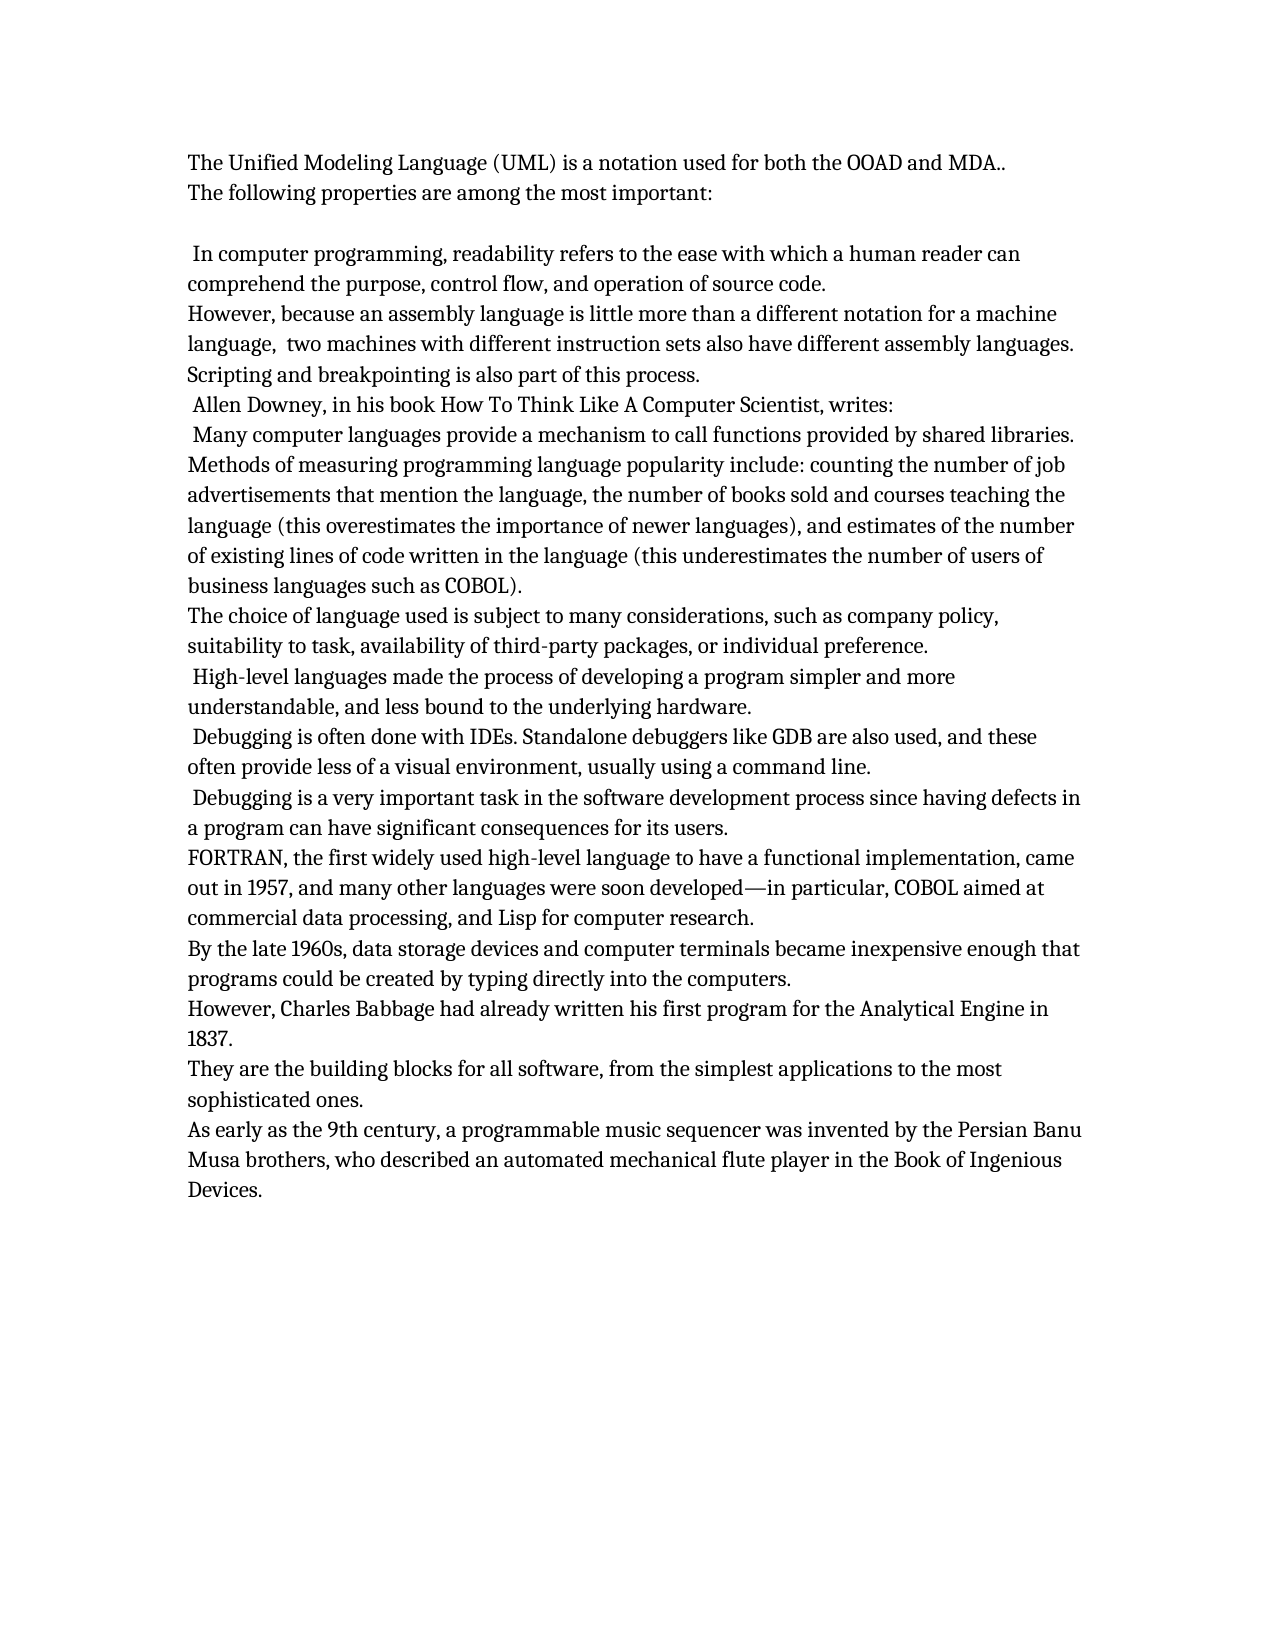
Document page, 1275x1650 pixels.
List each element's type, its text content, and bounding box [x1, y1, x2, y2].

text The Unified Modeling Language (UML) is a notation used for both the OOAD and MDA.. The following properties are among the most important: In computer programming, readability refers to the ease with which a human reader can comprehend the purpose, control flow, and operation of source code. However, because an assembly language is little more than a different notation for a machine language, two machines with different instruction sets also have different assembly languages. Scripting and breakpointing is also part of this process. Allen Downey, in his book How To Think Like A Computer Scientist, writes: Many computer languages provide a mechanism to call functions provided by shared libraries. Methods of measuring programming language popularity include: counting the number of job advertisements that mention the language, the number of books sold and courses teaching the language (this overestimates the importance of newer languages), and estimates of the number of existing lines of code written in the language (this underestimates the number of users of business languages such as COBOL). The choice of language used is subject to many considerations, such as company policy, suitability to task, availability of third-party packages, or individual preference. High-level languages made the process of developing a program simpler and more understandable, and less bound to the underlying hardware. Debugging is often done with IDEs. Standalone debuggers like GDB are also used, and these often provide less of a visual environment, usually using a command line. Debugging is a very important task in the software development process since having defects in a program can have significant consequences for its users. FORTRAN, the first widely used high-level language to have a functional implementation, came out in 1957, and many other languages were soon developed—in particular, COBOL aimed at commercial data processing, and Lisp for computer research. By the late 1960s, data storage devices and computer terminals became inexpensive enough that programs could be created by typing directly into the computers. However, Charles Babbage had already written his first program for the Analytical Engine in 1837. They are the building blocks for all software, from the simplest applications to the most sophisticated ones. As early as the 9th century, a programmable music sequencer was invented by the Persian Banu Musa brothers, who described an automated mechanical flute player in the Book of Ingenious Devices. [187, 150, 1087, 1203]
